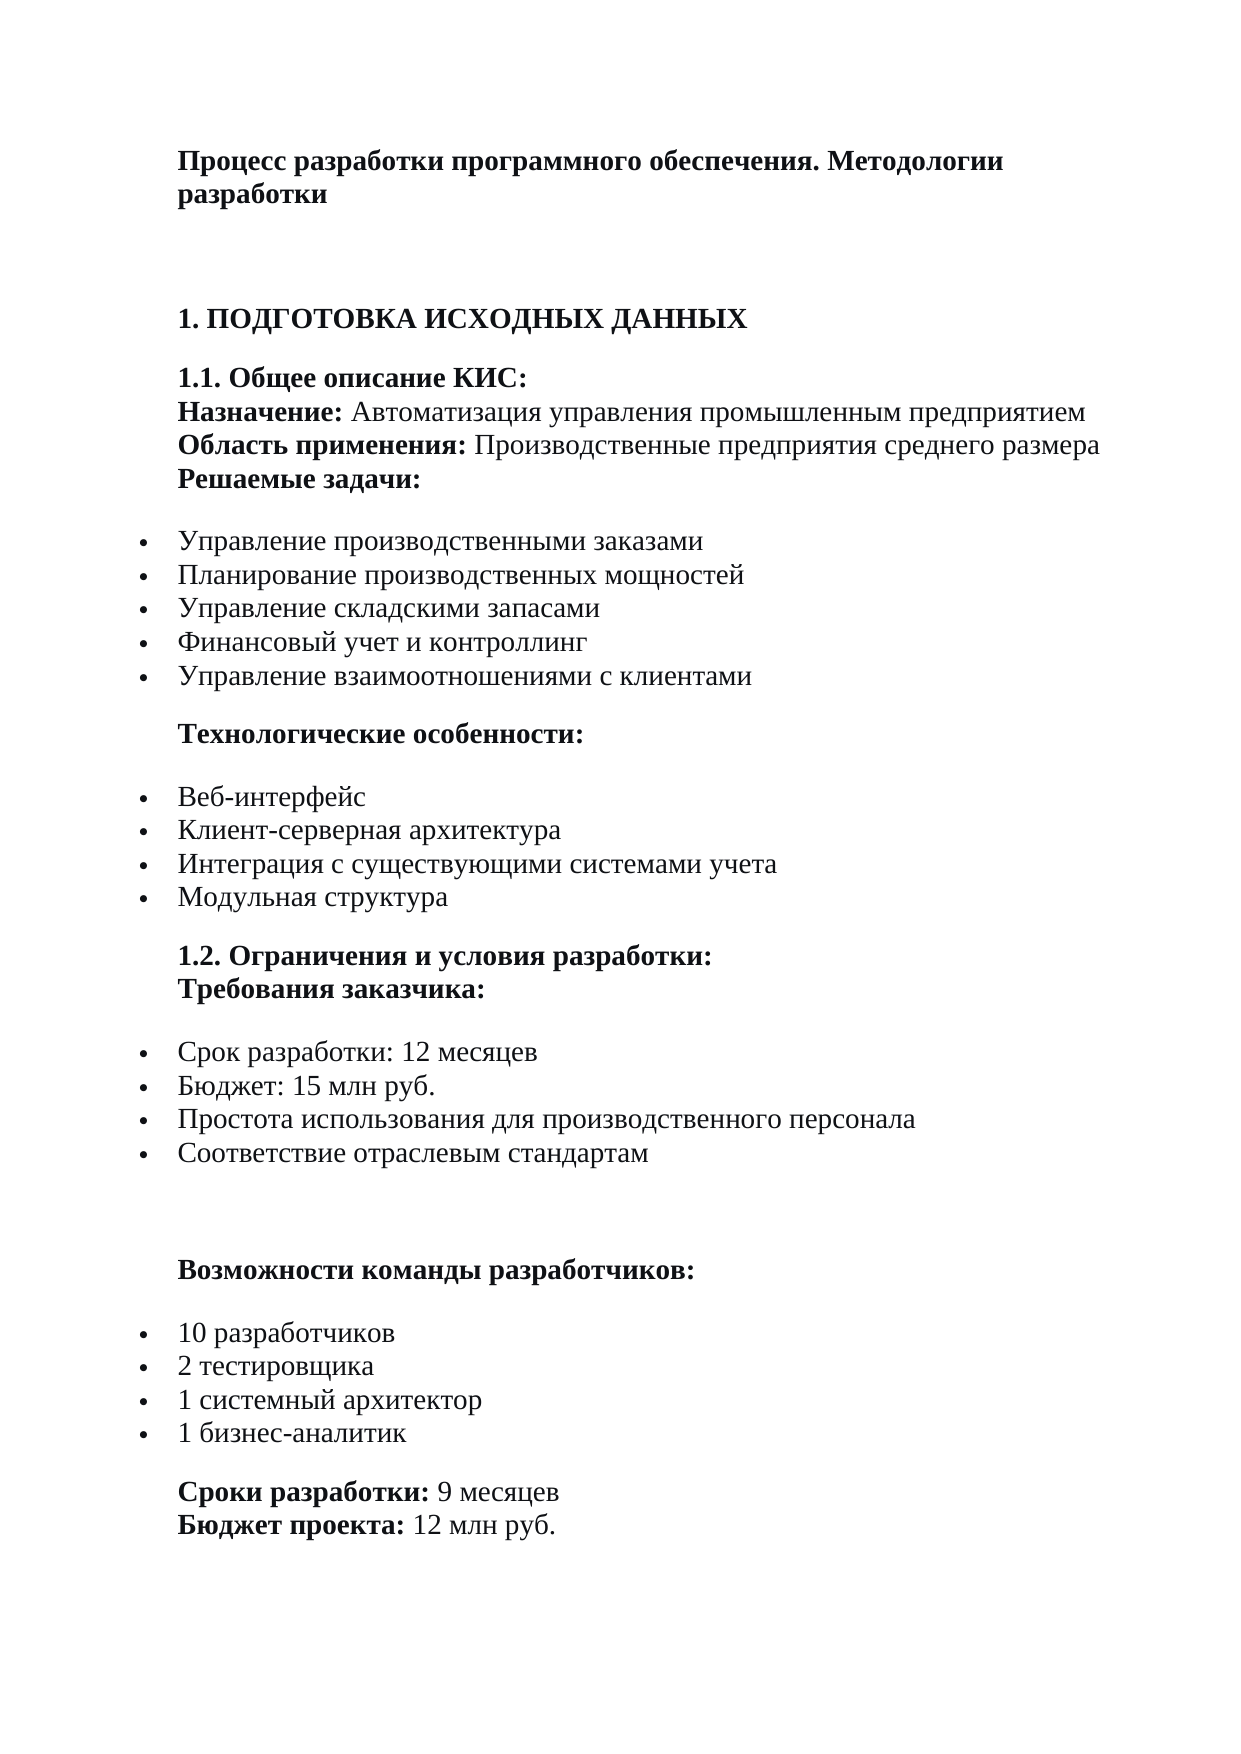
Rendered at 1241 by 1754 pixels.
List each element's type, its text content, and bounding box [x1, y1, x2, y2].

text Возможности команды разработчиков: [177, 1252, 1152, 1286]
list Срок разработки: 12 месяцев [140, 1034, 1152, 1068]
list 1 системный архитектор [140, 1382, 1152, 1415]
list Управление складскими запасами [140, 591, 1152, 624]
text Процесс разработки программного обеспечения. Методологии разработки [177, 143, 1152, 238]
list Управление производственными заказами [140, 523, 1152, 557]
list 1 бизнес-аналитик [140, 1415, 1152, 1449]
list Бюджет: 15 млн руб. [140, 1068, 1152, 1101]
list 10 разработчиков [140, 1315, 1152, 1348]
list Управление взаимоотношениями с клиентами [140, 658, 1152, 691]
list Соответствие отраслевым стандартам [140, 1135, 1152, 1168]
list 2 тестировщика [140, 1348, 1152, 1382]
list Интеграция с существующими системами учета [140, 846, 1152, 879]
list Планирование производственных мощностей [140, 557, 1152, 591]
list Веб-интерфейс [140, 779, 1152, 812]
text Технологические особенности: [177, 716, 1152, 750]
list Модульная структура [140, 879, 1152, 913]
text Сроки разработки: 9 месяцев Бюджет проекта: 12 млн руб. [177, 1474, 1152, 1541]
list Простота использования для производственного персонала [140, 1101, 1152, 1135]
list Клиент-серверная архитектура [140, 812, 1152, 846]
text 1.1. Общее описание КИС: Назначение: Автоматизация управления промышленным предприятием Область применения: Производственные предприятия среднего размера Решаемые задачи: [177, 360, 1152, 494]
list Финансовый учет и контроллинг [140, 624, 1152, 658]
text 1.2. Ограничения и условия разработки: Требования заказчика: [177, 938, 1152, 1005]
text 1. ПОДГОТОВКА ИСХОДНЫХ ДАННЫХ [177, 288, 1152, 335]
